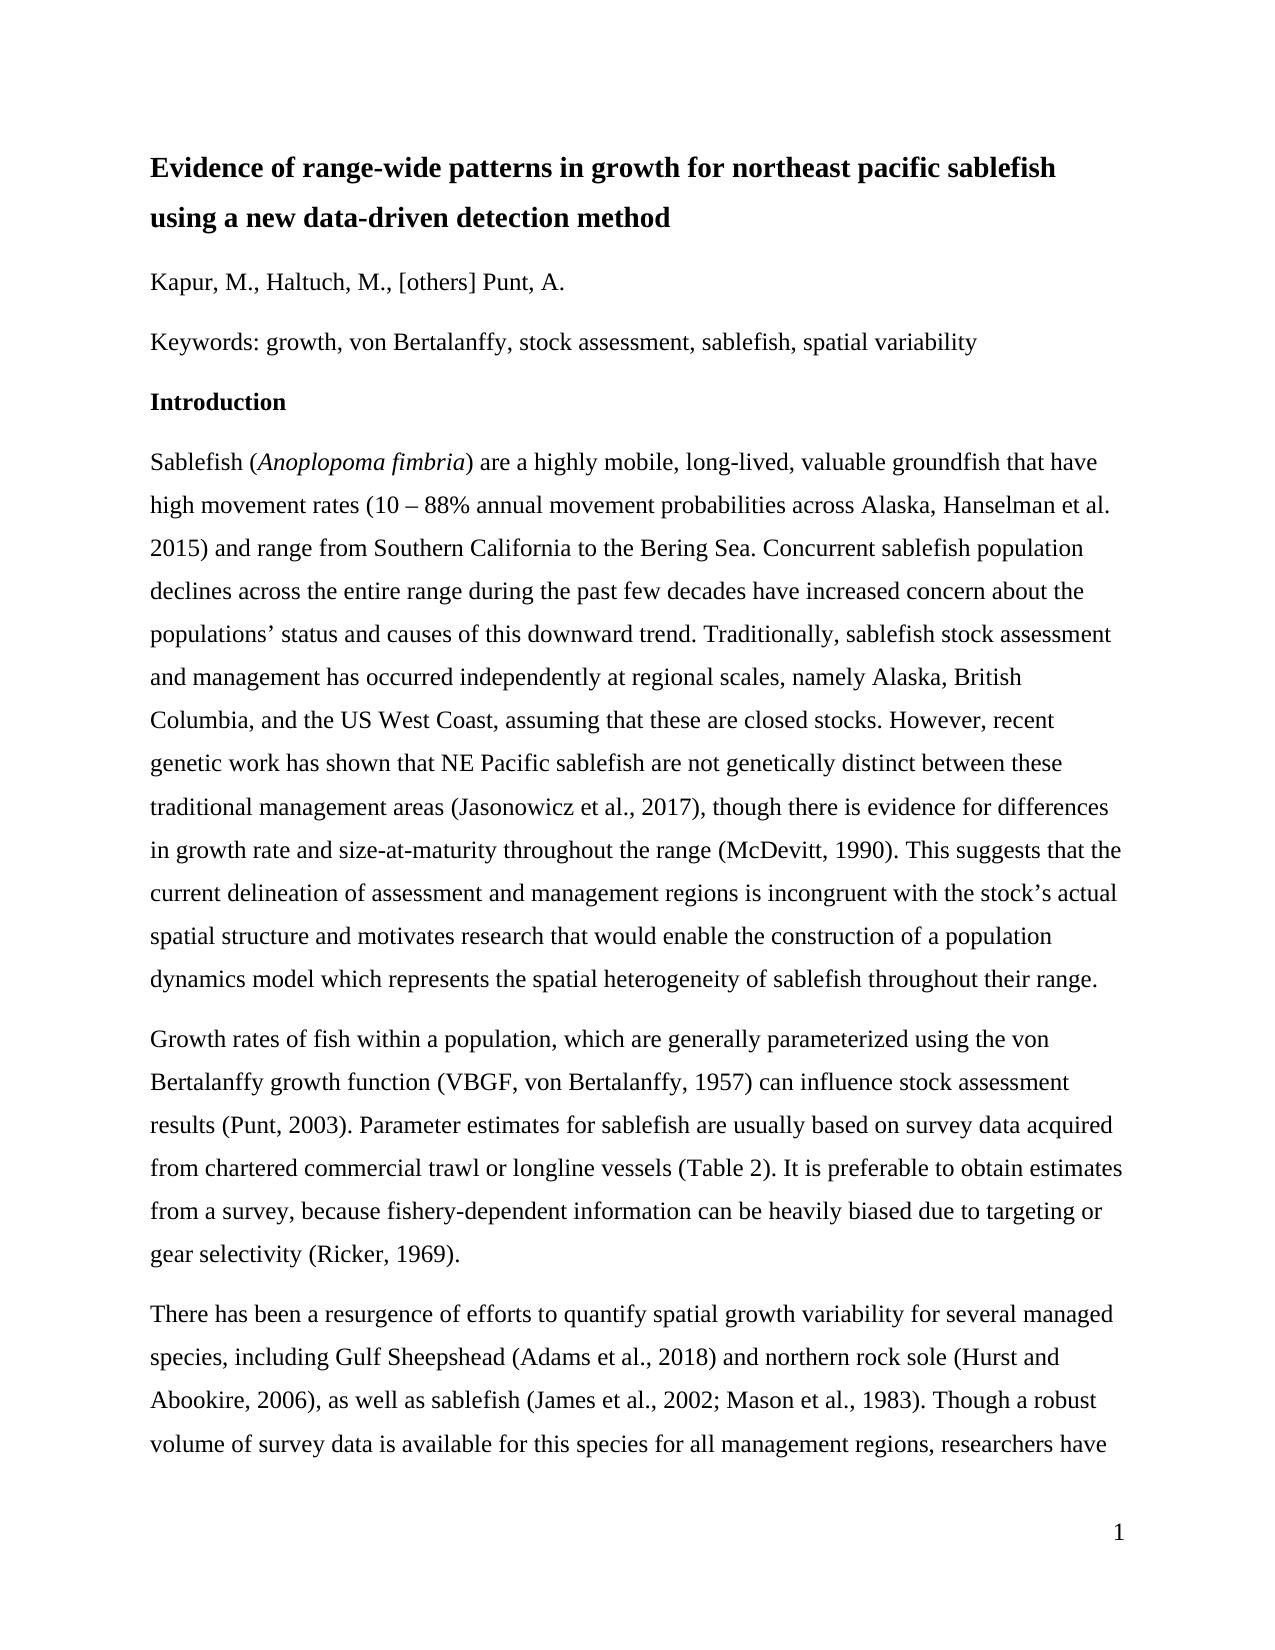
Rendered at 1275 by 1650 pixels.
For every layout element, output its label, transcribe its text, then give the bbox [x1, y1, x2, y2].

text Sablefish (Anoplopoma fimbria) are a highly mobile, long-lived, valuable groundfish that have high movement rates (10 – 88% annual movement probabilities across Alaska, Hanselman et al. 2015) and range from Southern California to the Bering Sea. Concurrent sablefish population declines across the entire range during the past few decades have increased concern about the populations’ status and causes of this downward trend. Traditionally, sablefish stock assessment and management has occurred independently at regional scales, namely Alaska, British Columbia, and the US West Coast, assuming that these are closed stocks. However, recent genetic work has shown that NE Pacific sablefish are not genetically distinct between these traditional management areas (Jasonowicz et al., 2017), though there is evidence for differences in growth rate and size-at-maturity throughout the range (McDevitt, 1990). This suggests that the current delineation of assessment and management regions is incongruent with the stock’s actual spatial structure and motivates research that would enable the construction of a population dynamics model which represents the spatial heterogeneity of sablefish throughout their range. [150, 447, 1125, 993]
title Evidence of range-wide patterns in growth for northeast pacific sablefish using a new data-driven detection method [150, 150, 1125, 234]
text Growth rates of fish within a population, which are generally parameterized using the von Bertalanffy growth function (VBGF, von Bertalanffy, 1957) can influence stock assessment results (Punt, 2003). Parameter estimates for sablefish are usually based on survey data acquired from chartered commercial trawl or longline vessels (Table 1). It is preferable to obtain estimates from a survey, because fishery-dependent information can be heavily biased due to targeting or gear selectivity (Ricker, 1969). [150, 1024, 1125, 1268]
text Kapur, M., Haltuch, M., [others] Punt, A. [150, 267, 1125, 296]
subtitle Introduction [150, 387, 1125, 416]
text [150, 1299, 1125, 1457]
text Keywords: growth, von Bertalanffy, stock assessment, sablefish, spatial variability [150, 327, 1125, 356]
